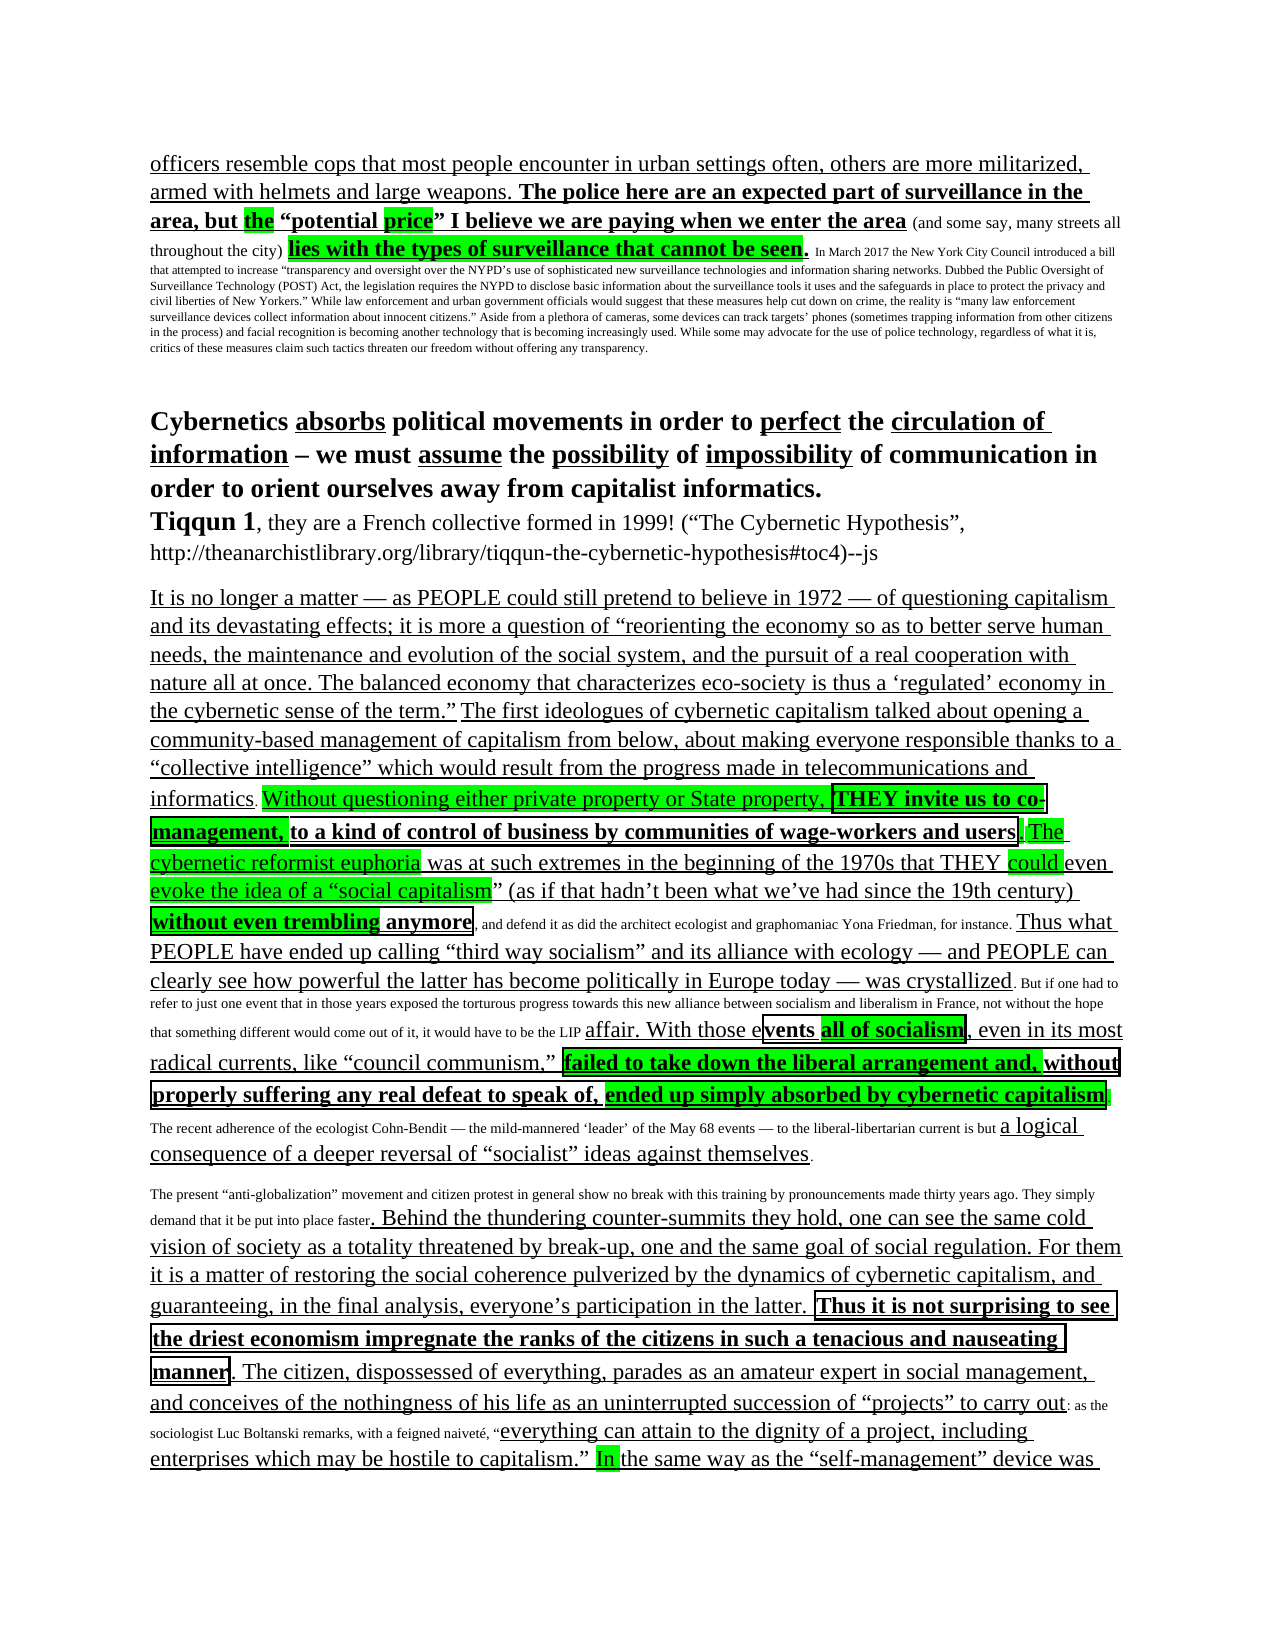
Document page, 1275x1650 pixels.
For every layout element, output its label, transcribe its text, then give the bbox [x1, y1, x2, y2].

text It is no longer a matter — as PEOPLE could still pretend to believe in 1972 — of questioning capitalism and its devastating effects; it is more a question of “reorienting the economy so as to better serve human needs, the maintenance and evolution of the social system, and the pursuit of a real cooperation with nature all at once. The balanced economy that characterizes eco-society is thus a ‘regulated’ economy in the cybernetic sense of the term.” The first ideologues of cybernetic capitalism talked about opening a community-based management of capitalism from below, about making everyone responsible thanks to a “collective intelligence” which would result from the progress made in telecommunications and informatics. Without questioning either private property or State property, THEY invite us to co-management, to a kind of control of business by communities of wage-workers and users. The cybernetic reformist euphoria was at such extremes in the beginning of the 1970s that THEY could even evoke the idea of a “social capitalism” (as if that hadn’t been what we’ve had since the 19th century) without even trembling anymore, and defend it as did the architect ecologist and graphomaniac Yona Friedman, for instance. Thus what PEOPLE have ended up calling “third way socialism” and its alliance with ecology — and PEOPLE can clearly see how powerful the latter has become politically in Europe today — was crystallized. But if one had to refer to just one event that in those years exposed the torturous progress towards this new alliance between socialism and liberalism in France, not without the hope that something different would come out of it, it would have to be the LIP affair. With those events all of socialism, even in its most radical currents, like “council communism,” failed to take down the liberal arrangement and, without properly suffering any real defeat to speak of, ended up simply absorbed by cybernetic capitalism. The recent adherence of the ecologist Cohn-Bendit — the mild-mannered ‘leader’ of the May 68 events — to the liberal-libertarian current is but a logical consequence of a deeper reversal of “socialist” ideas against themselves. [150, 584, 1125, 1167]
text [150, 1186, 1125, 1472]
text Tiqqun 1, they are a French collective formed in 1999! (“The Cybernetic Hypothesis”, http://theanarchistlibrary.org/library/tiqqun-the-cybernetic-hypothesis#toc4)--js [150, 505, 1125, 565]
subtitle Cybernetics absorbs political movements in order to perfect the circulation of information – we must assume the possibility of impossibility of communication in order to orient ourselves away from capitalist informatics. [150, 405, 1125, 503]
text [150, 150, 1125, 355]
